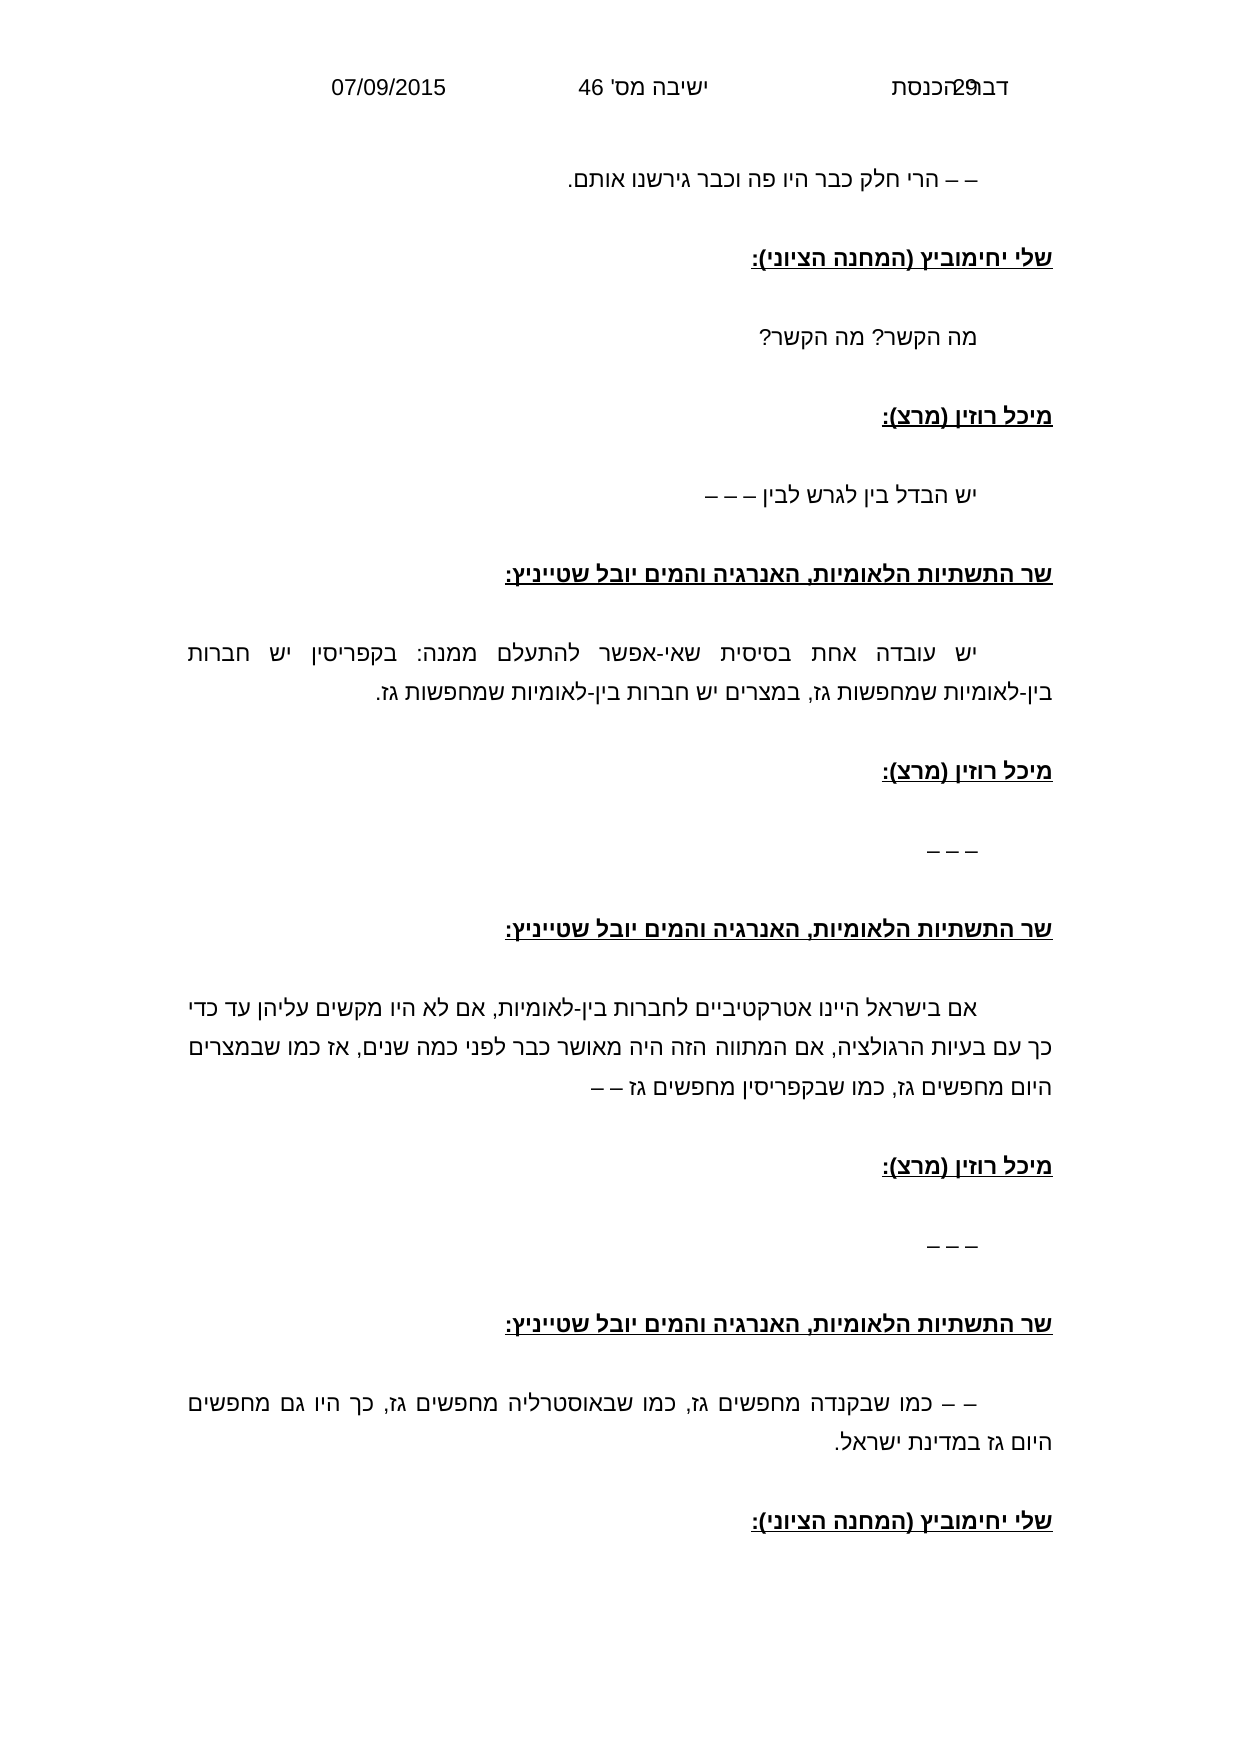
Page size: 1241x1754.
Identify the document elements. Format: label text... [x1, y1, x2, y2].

text שלי יחימוביץ (המחנה הציוני): [187, 245, 1053, 271]
text יש הבדל בין לגרש לבין – – – [187, 482, 1053, 508]
text – – – [187, 1232, 1053, 1258]
text – – – [187, 837, 1053, 863]
text אם בישראל היינו אטרקטיביים לחברות בין-לאומיות, אם לא היו מקשים עליהן עד כדי כך עם בעיות הרגולציה, אם המתווה הזה היה מאושר כבר לפני כמה שנים, אז כמו שבמצרים היום מחפשים גז, כמו שבקפריסין מחפשים גז – – [187, 995, 1053, 1100]
text מיכל רוזין (מרצ): [187, 1153, 1053, 1179]
text – – הרי חלק כבר היו פה וכבר גירשנו אותם. [187, 166, 1053, 192]
text יש עובדה אחת בסיסית שאי-אפשר להתעלם ממנה: בקפריסין יש חברות בין-לאומיות שמחפשות גז, במצרים יש חברות בין-לאומיות שמחפשות גז. [187, 639, 1053, 705]
text שר התשתיות הלאומיות, האנרגיה והמים יובל שטייניץ: [187, 916, 1053, 942]
text מיכל רוזין (מרצ): [187, 758, 1053, 784]
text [187, 1311, 1053, 1337]
text שר התשתיות הלאומיות, האנרגיה והמים יובל שטייניץ: [187, 561, 1053, 587]
text – – כמו שבקנדה מחפשים גז, כמו שבאוסטרליה מחפשים גז, כך היו גם מחפשים היום גז במדינת ישראל. [187, 1390, 1053, 1456]
text שלי יחימוביץ (המחנה הציוני): [187, 1508, 1053, 1534]
text מיכל רוזין (מרצ): [187, 403, 1053, 429]
text מה הקשר? מה הקשר? [187, 324, 1053, 350]
